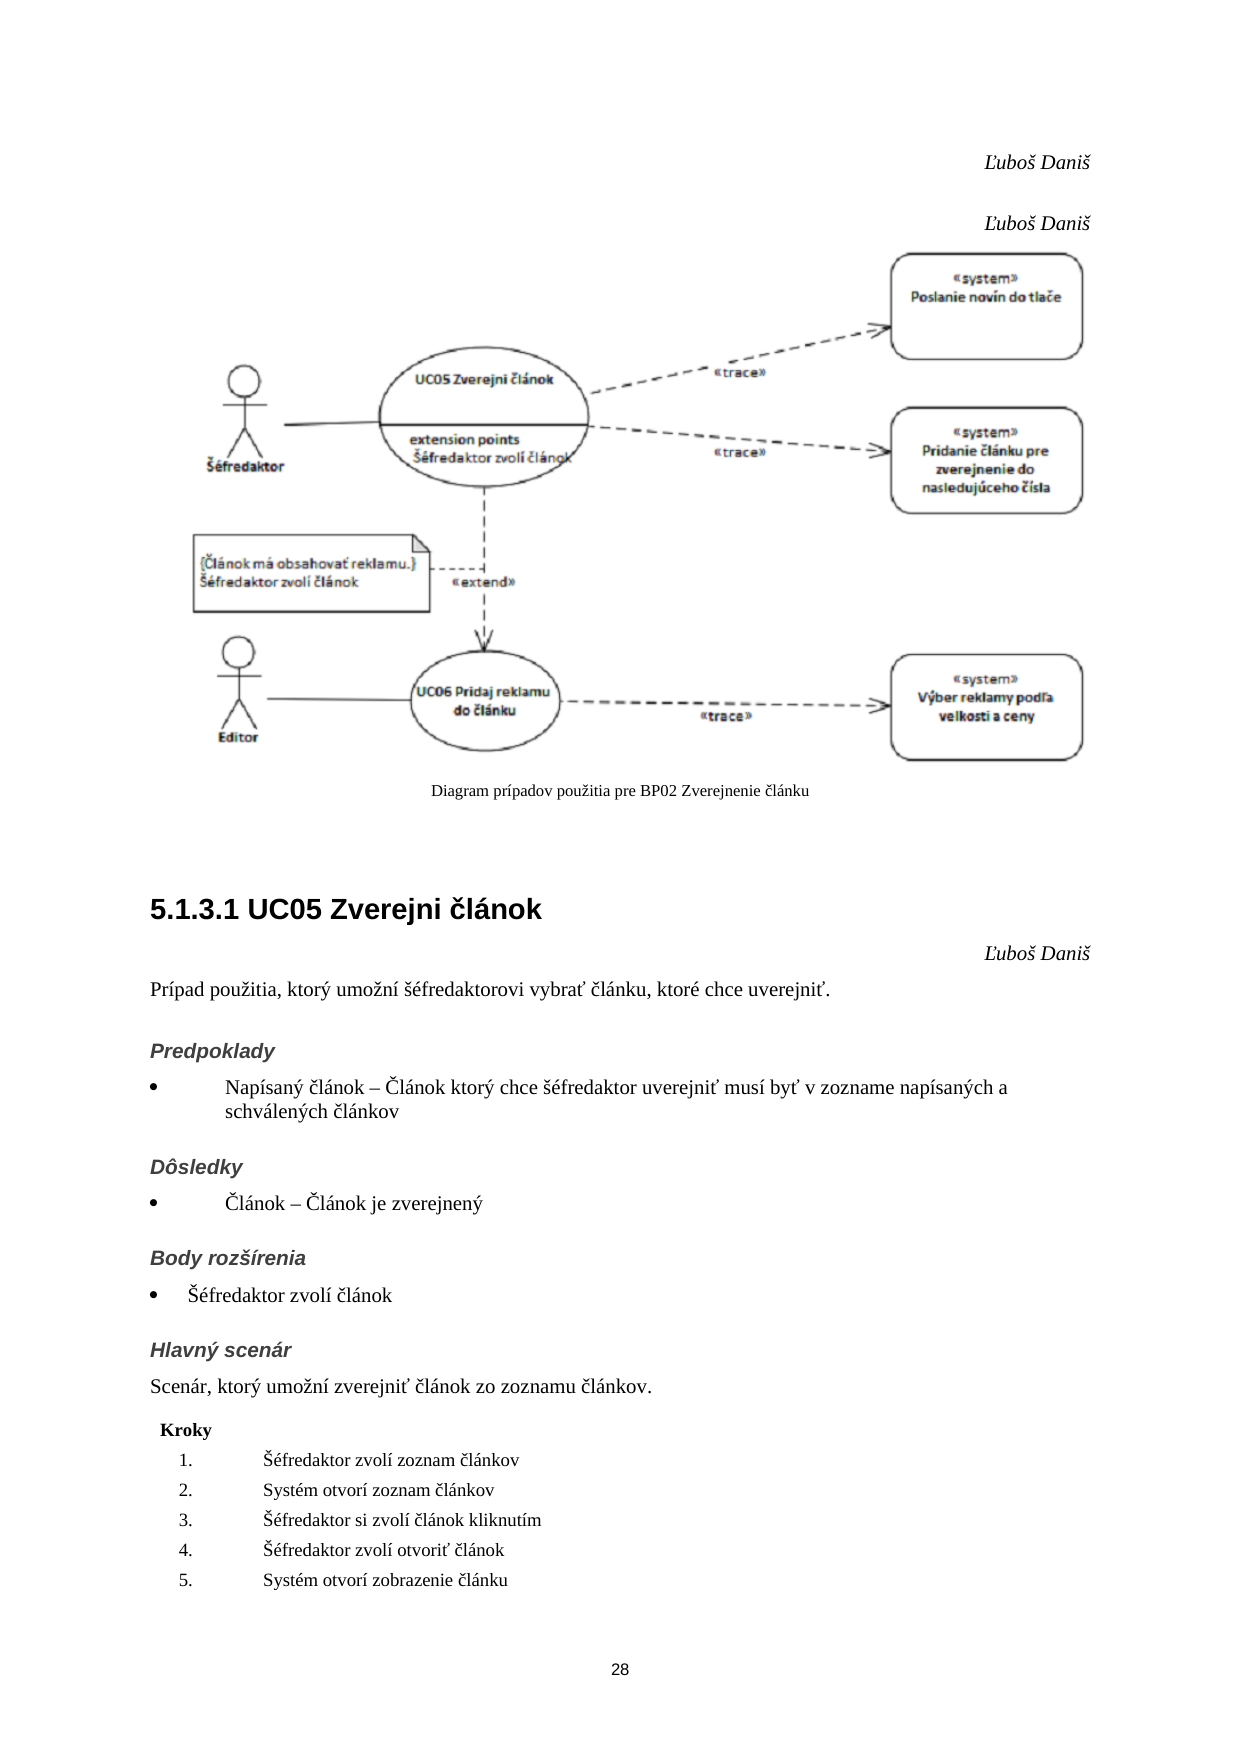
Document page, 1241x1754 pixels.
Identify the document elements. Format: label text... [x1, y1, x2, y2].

table_cell 2. [150, 1475, 234, 1505]
text Ľuboš Daniš [150, 211, 1090, 234]
title Dôsledky [150, 1154, 1090, 1178]
text Šéfredaktor zvolí článok [150, 1283, 1090, 1307]
picture [151, 247, 1090, 768]
text Ľuboš Daniš [150, 941, 1090, 964]
text Napísaný článok – Článok ktorý chce šéfredaktor uverejniť musí byť v zozname napísaných a schválených článkov [150, 1075, 1090, 1123]
table_cell Šéfredaktor si zvolí článok kliknutím [234, 1505, 1089, 1535]
text Ľuboš Daniš [150, 150, 1090, 174]
text Článok – Článok je zverejnený [150, 1191, 1090, 1215]
table_cell Systém otvorí zoznam článkov [234, 1475, 1089, 1505]
table_cell Šéfredaktor zvolí zoznam článkov [234, 1445, 1089, 1475]
table_cell 4. [150, 1535, 234, 1565]
text Prípad použitia, ktorý umožní šéfredaktorovi vybrať článku, ktoré chce uverejniť. [150, 977, 1090, 1001]
table_cell 1. [150, 1445, 234, 1475]
title Predpoklady [150, 1039, 1090, 1063]
table_cell 5. [150, 1565, 234, 1594]
table_cell Systém otvorí zobrazenie článku [234, 1565, 1089, 1594]
subtitle UC05 Zverejni článok [150, 892, 1090, 926]
table_cell 3. [150, 1505, 234, 1535]
text Scenár, ktorý umožní zverejniť článok zo zoznamu článkov. [150, 1374, 1090, 1398]
text Diagram prípadov použitia pre BP02 Zverejnenie článku [150, 781, 1090, 800]
table_cell Šéfredaktor zvolí otvoriť článok [234, 1535, 1089, 1565]
table_header Kroky [150, 1411, 1089, 1445]
title Hlavný scenár [150, 1338, 1090, 1362]
title Body rozšírenia [150, 1246, 1090, 1270]
